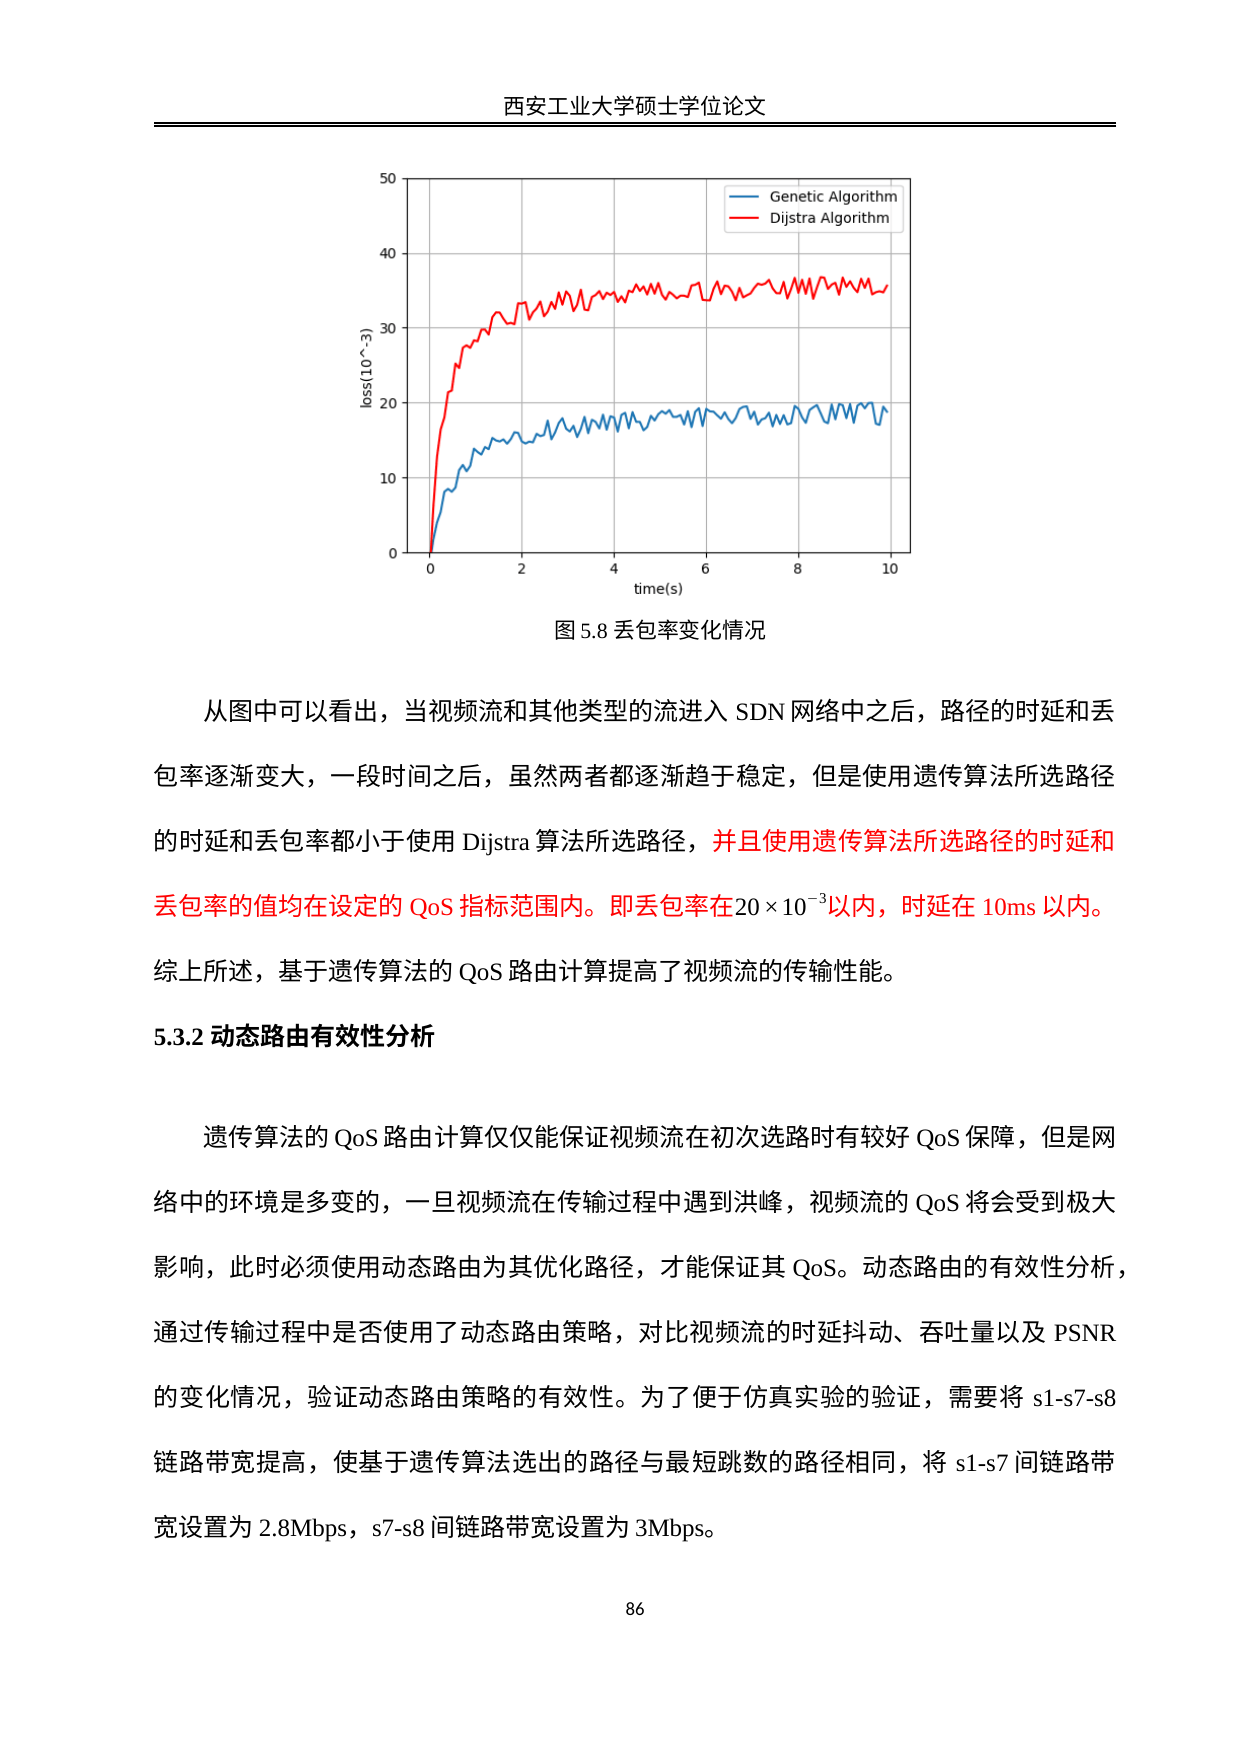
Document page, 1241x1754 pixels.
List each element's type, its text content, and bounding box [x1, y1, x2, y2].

text 遗传算法的QoS路由计算仅仅能保证视频流在初次选路时有较好QoS保障，但是网络中的环境是多变的，一旦视频流在传输过程中遇到洪峰，视频流的QoS将会受到极大影响，此时必须使用动态路由为其优化路径，才能保证其QoS。动态路由的有效性分析，通过传输过程中是否使用了动态路由策略，对比视频流的时延抖动、吞吐量以及PSNR的变化情况，验证动态路由策略的有效性。为了便于仿真实验的验证，需要将s1-s7-s8链路带宽提高，使基于遗传算法选出的路径与最短跳数的路径相同，将s1-s7间链路带宽设置为2.8Mbps，s7-s8间链路带宽设置为3Mbps。 [154, 1103, 1116, 1558]
text 从图中可以看出，当视频流和其他类型的流进入SDN网络中之后，路径的时延和丢包率逐渐变大，一段时间之后，虽然两者都逐渐趋于稳定，但是使用遗传算法所选路径的时延和丢包率都小于使用Dijstra算法所选路径，并且使用遗传算法所选路径的时延和丢包率的值均在设定的QoS指标范围内。即丢包率在以内，时延在10ms以内。综上所述，基于遗传算法的QoS路由计算提高了视频流的传输性能。 [154, 677, 1116, 1002]
table_cell 图5.8 丢包率变化情况 [203, 612, 1067, 645]
picture [349, 157, 921, 603]
subtitle 5.3.2 动态路由有效性分析 [154, 1002, 1116, 1067]
table_header [203, 157, 1067, 612]
